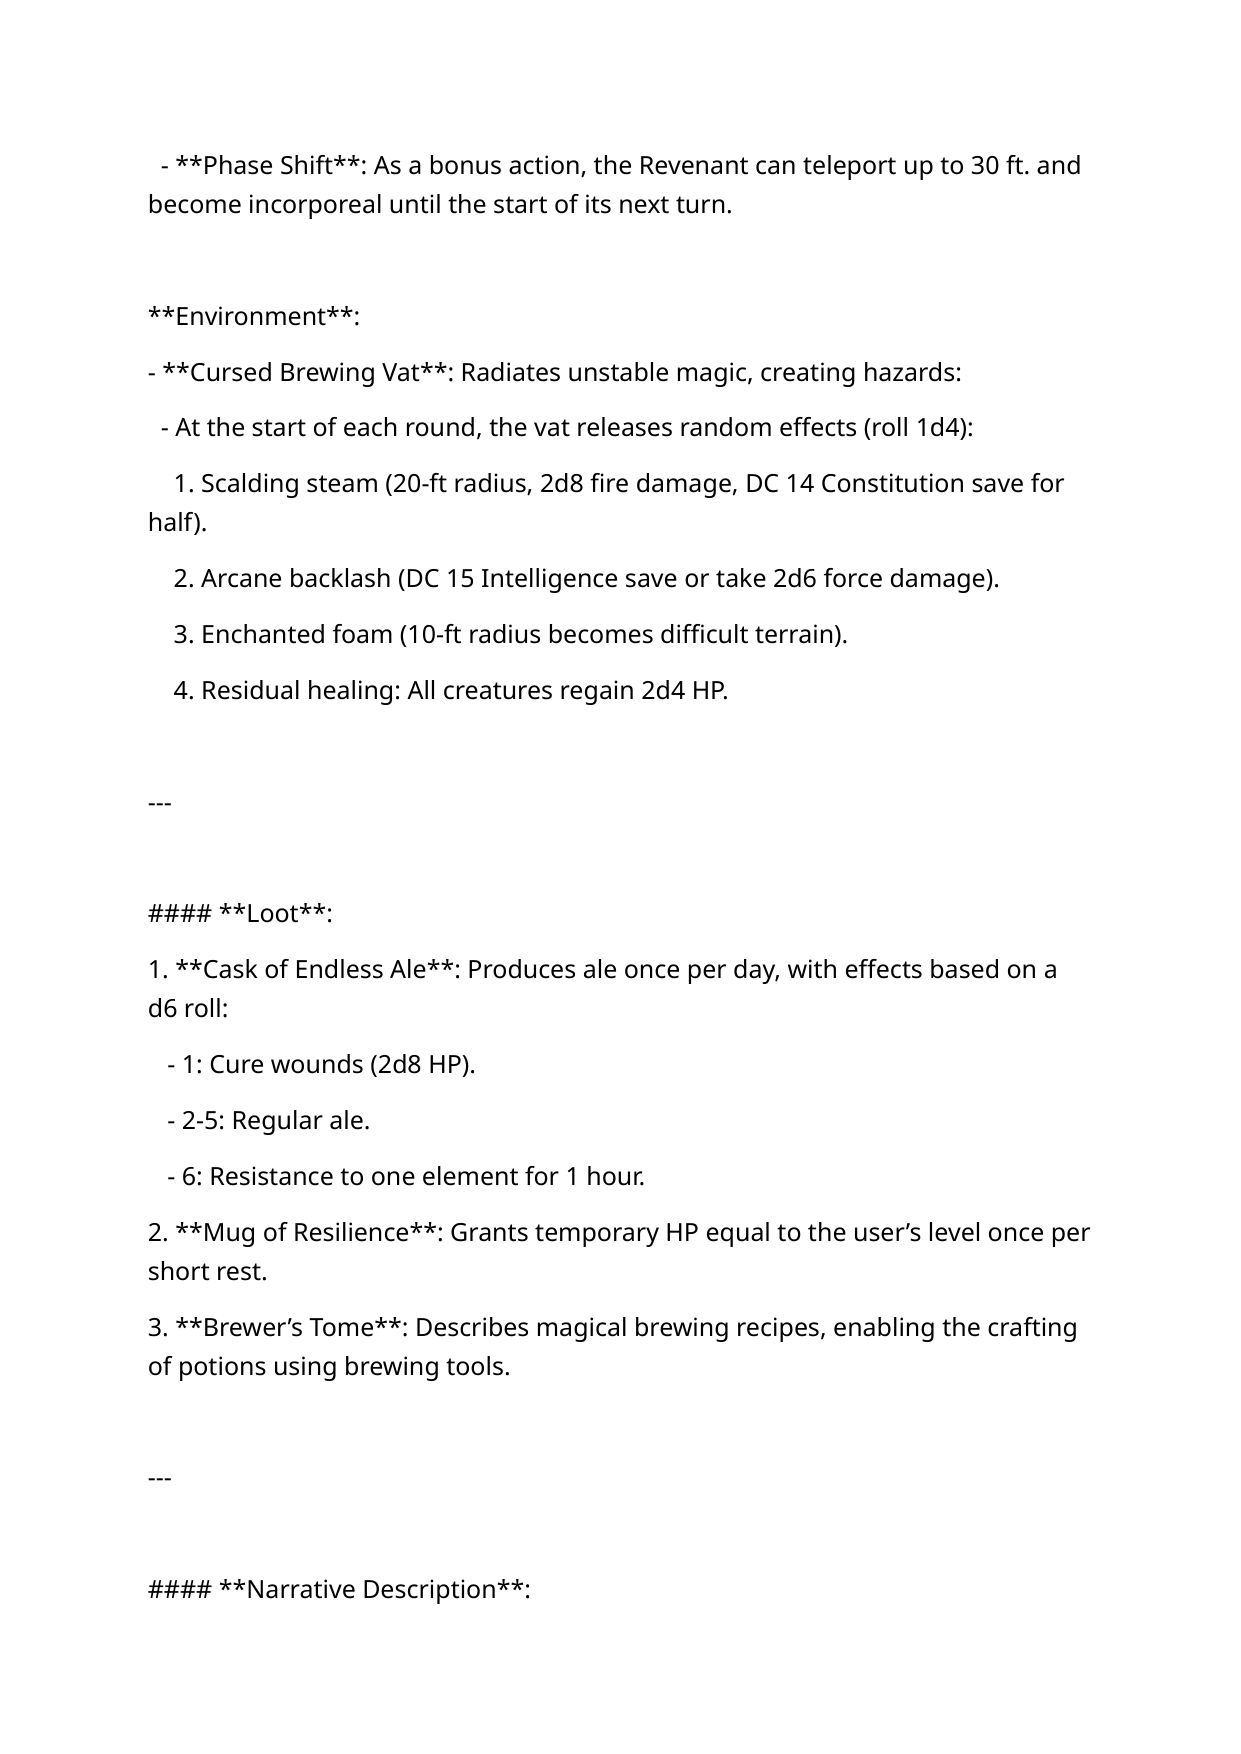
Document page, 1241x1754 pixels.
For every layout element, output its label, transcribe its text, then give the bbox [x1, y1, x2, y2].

text - 6: Resistance to one element for 1 hour. [148, 1158, 1093, 1192]
text --- [148, 1460, 1093, 1494]
text - At the start of each round, the vat releases random effects (roll 1d4): [148, 410, 1093, 444]
text #### **Loot**: [148, 896, 1093, 930]
text - **Phase Shift**: As a bonus action, the Revenant can teleport up to 30 ft. and become incorporeal until the start of its next turn. [148, 148, 1093, 221]
text #### **Narrative Description**: [148, 1572, 1093, 1606]
text 1. **Cask of Endless Ale**: Produces ale once per day, with effects based on a d6 roll: [148, 952, 1093, 1025]
text 2. Arcane backlash (DC 15 Intelligence save or take 2d6 force damage). [148, 561, 1093, 595]
text 1. Scalding steam (20-ft radius, 2d8 fire damage, DC 14 Constitution save for half). [148, 466, 1093, 539]
text - **Cursed Brewing Vat**: Radiates unstable magic, creating hazards: [148, 354, 1093, 388]
text 4. Residual healing: All creatures regain 2d4 HP. [148, 673, 1093, 707]
text - 1: Cure wounds (2d8 HP). [148, 1047, 1093, 1081]
text **Environment**: [148, 298, 1093, 332]
text 3. **Brewer’s Tome**: Describes magical brewing recipes, enabling the crafting of potions using brewing tools. [148, 1309, 1093, 1382]
text - 2-5: Regular ale. [148, 1103, 1093, 1137]
text --- [148, 784, 1093, 818]
text 3. Enchanted foam (10-ft radius becomes difficult terrain). [148, 617, 1093, 651]
text 2. **Mug of Resilience**: Grants temporary HP equal to the user’s level once per short rest. [148, 1214, 1093, 1287]
